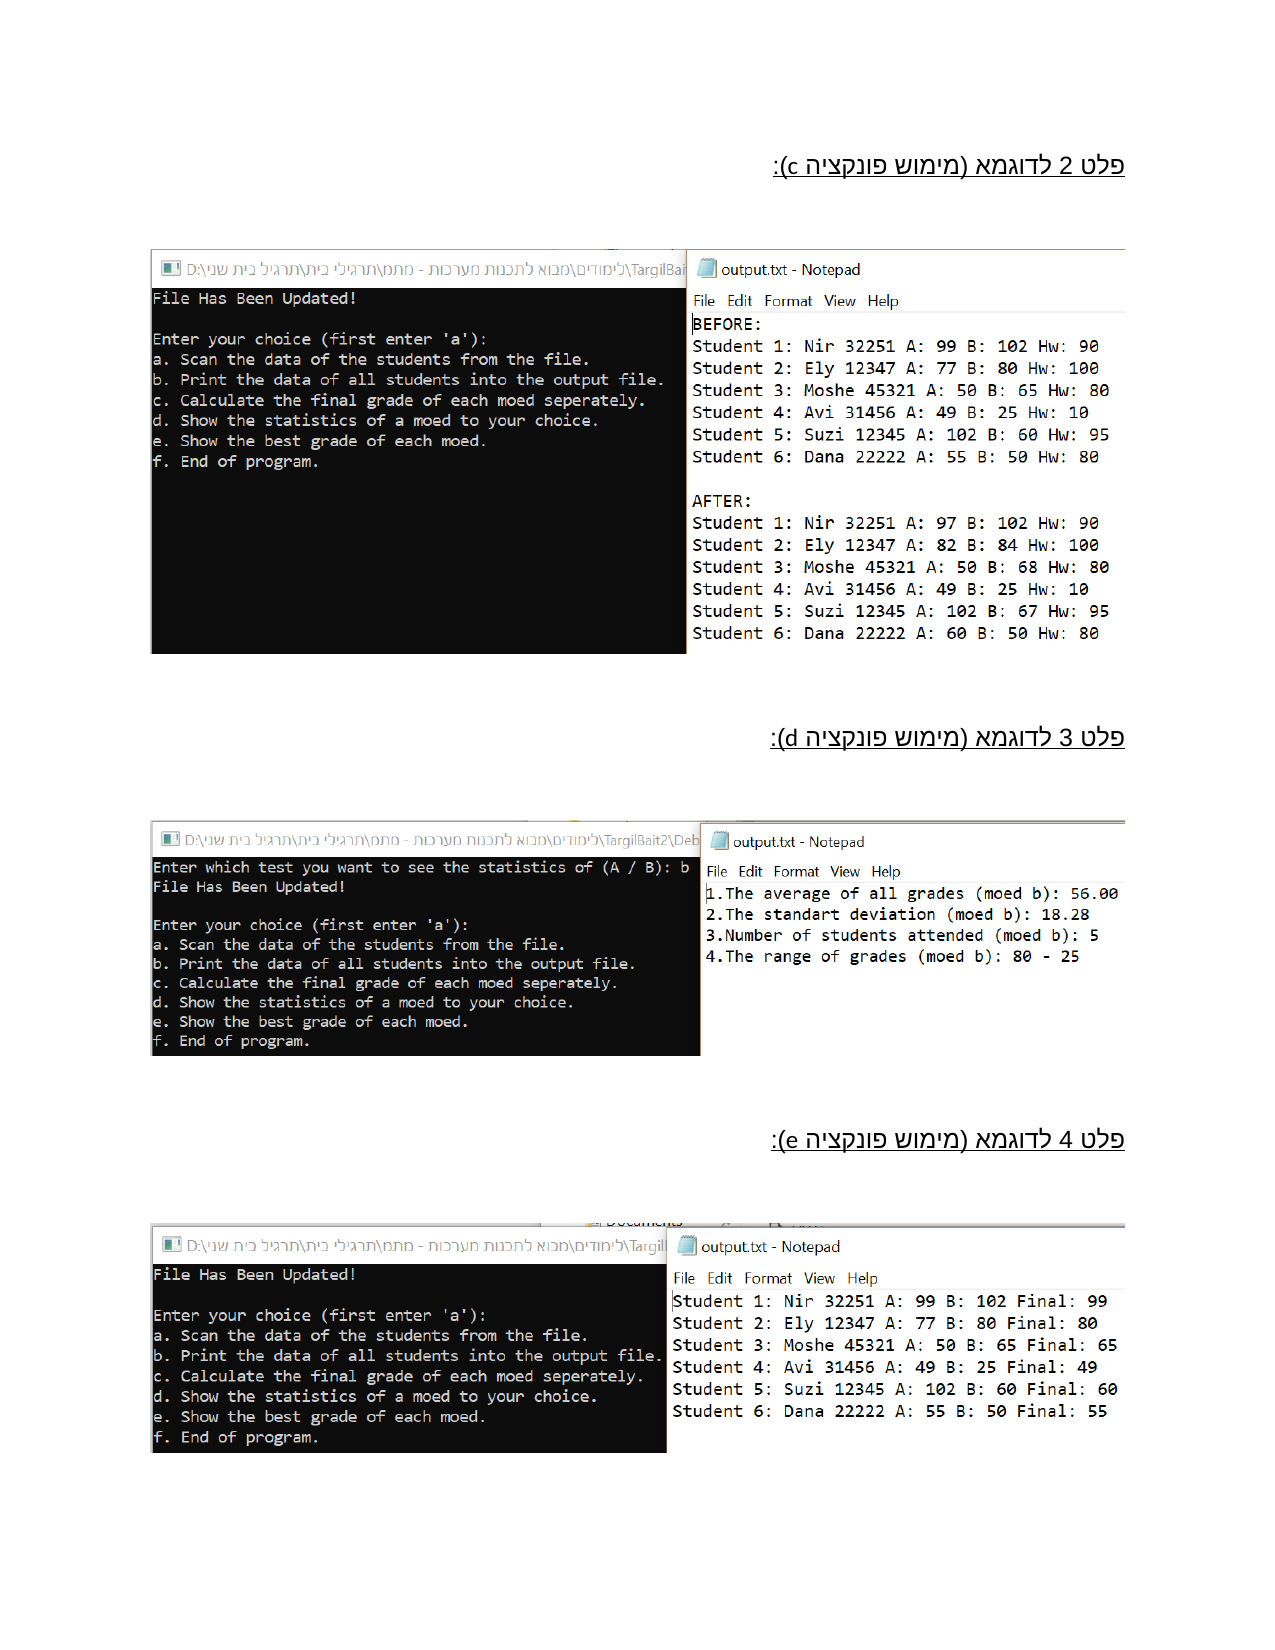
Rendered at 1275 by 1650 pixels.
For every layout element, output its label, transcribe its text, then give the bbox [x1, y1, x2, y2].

text פלט 3 לדוגמא (מימוש פונקציה d): [150, 722, 1125, 752]
text פלט 4 לדוגמא (מימוש פונקציה e): [150, 1124, 1125, 1154]
picture [150, 820, 1125, 1056]
text פלט 2 לדוגמא (מימוש פונקציה c): [150, 150, 1125, 181]
picture [150, 1223, 1125, 1453]
picture [150, 249, 1125, 654]
